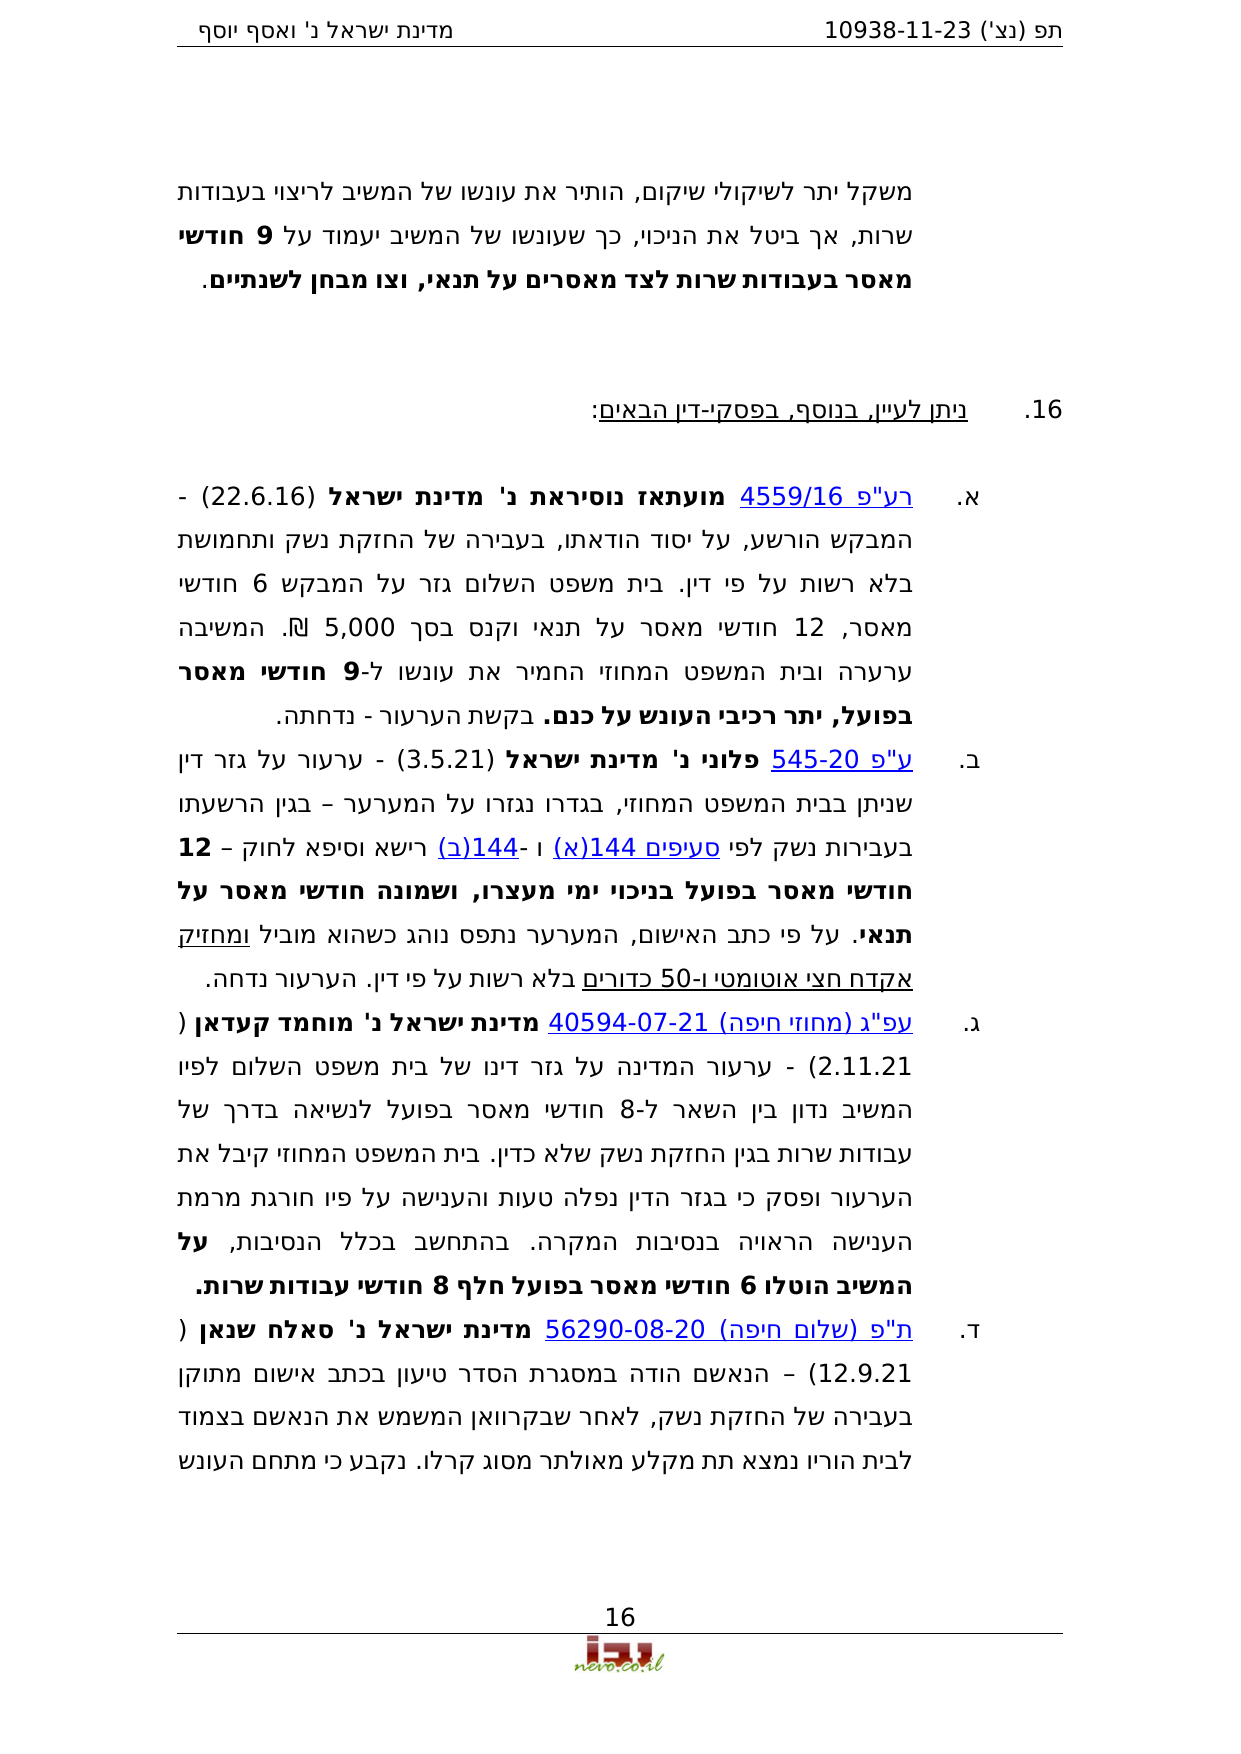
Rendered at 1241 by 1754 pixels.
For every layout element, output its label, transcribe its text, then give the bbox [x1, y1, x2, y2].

list רע"פ 4559/16 מועתאז נוסיראת נ' מדינת ישראל (22.6.16) - המבקש הורשע, על יסוד הודאתו, בעבירה של החזקת נשק ותחמושת בלא רשות על פי דין. בית משפט השלום גזר על המבקש 6 חודשי מאסר, 12 חודשי מאסר על תנאי וקנס בסך 5,000 ₪. המשיבה ערערה ובית המשפט המחוזי החמיר את עונשו ל-9 חודשי מאסר בפועל, יתר רכיבי העונש על כנם. בקשת הערעור - נדחתה. [177, 482, 980, 730]
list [177, 1315, 980, 1476]
list ע"פ 545-20 פלוני נ' מדינת ישראל (3.5.21) - ערעור על גזר דין שניתן בבית המשפט המחוזי, בגדרו נגזרו על המערער – בגין הרשעתו בעבירות נשק לפי סעיפים 144(א) ו -144(ב) רישא וסיפא לחוק – 12 חודשי מאסר בפועל בניכוי ימי מעצרו, ושמונה חודשי מאסר על תנאי. על פי כתב האישום, המערער נתפס נוהג כשהוא מוביל ומחזיק אקדח חצי אוטומטי ו-50 כדורים בלא רשות על פי דין. הערעור נדחה. [177, 745, 980, 993]
list עפ"ג (מחוזי חיפה) 40594-07-21 מדינת ישראל נ' מוחמד קעדאן (2.11.21) - ערעור המדינה על גזר דינו של בית משפט השלום לפיו המשיב נדון בין השאר ל-8 חודשי מאסר בפועל לנשיאה בדרך של עבודות שרות בגין החזקת נשק שלא כדין. בית המשפט המחוזי קיבל את הערעור ופסק כי בגזר הדין נפלה טעות והענישה על פיו חורגת מרמת הענישה הראויה בנסיבות המקרה. בהתחשב בכלל הנסיבות, על המשיב הוטלו 6 חודשי מאסר בפועל חלף 8 חודשי עבודות שרות. [177, 1008, 980, 1300]
text 16. ניתן לעיין, בנוסף, בפסקי-דין הבאים: [177, 395, 1063, 424]
picture [574, 1635, 666, 1673]
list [177, 177, 980, 294]
